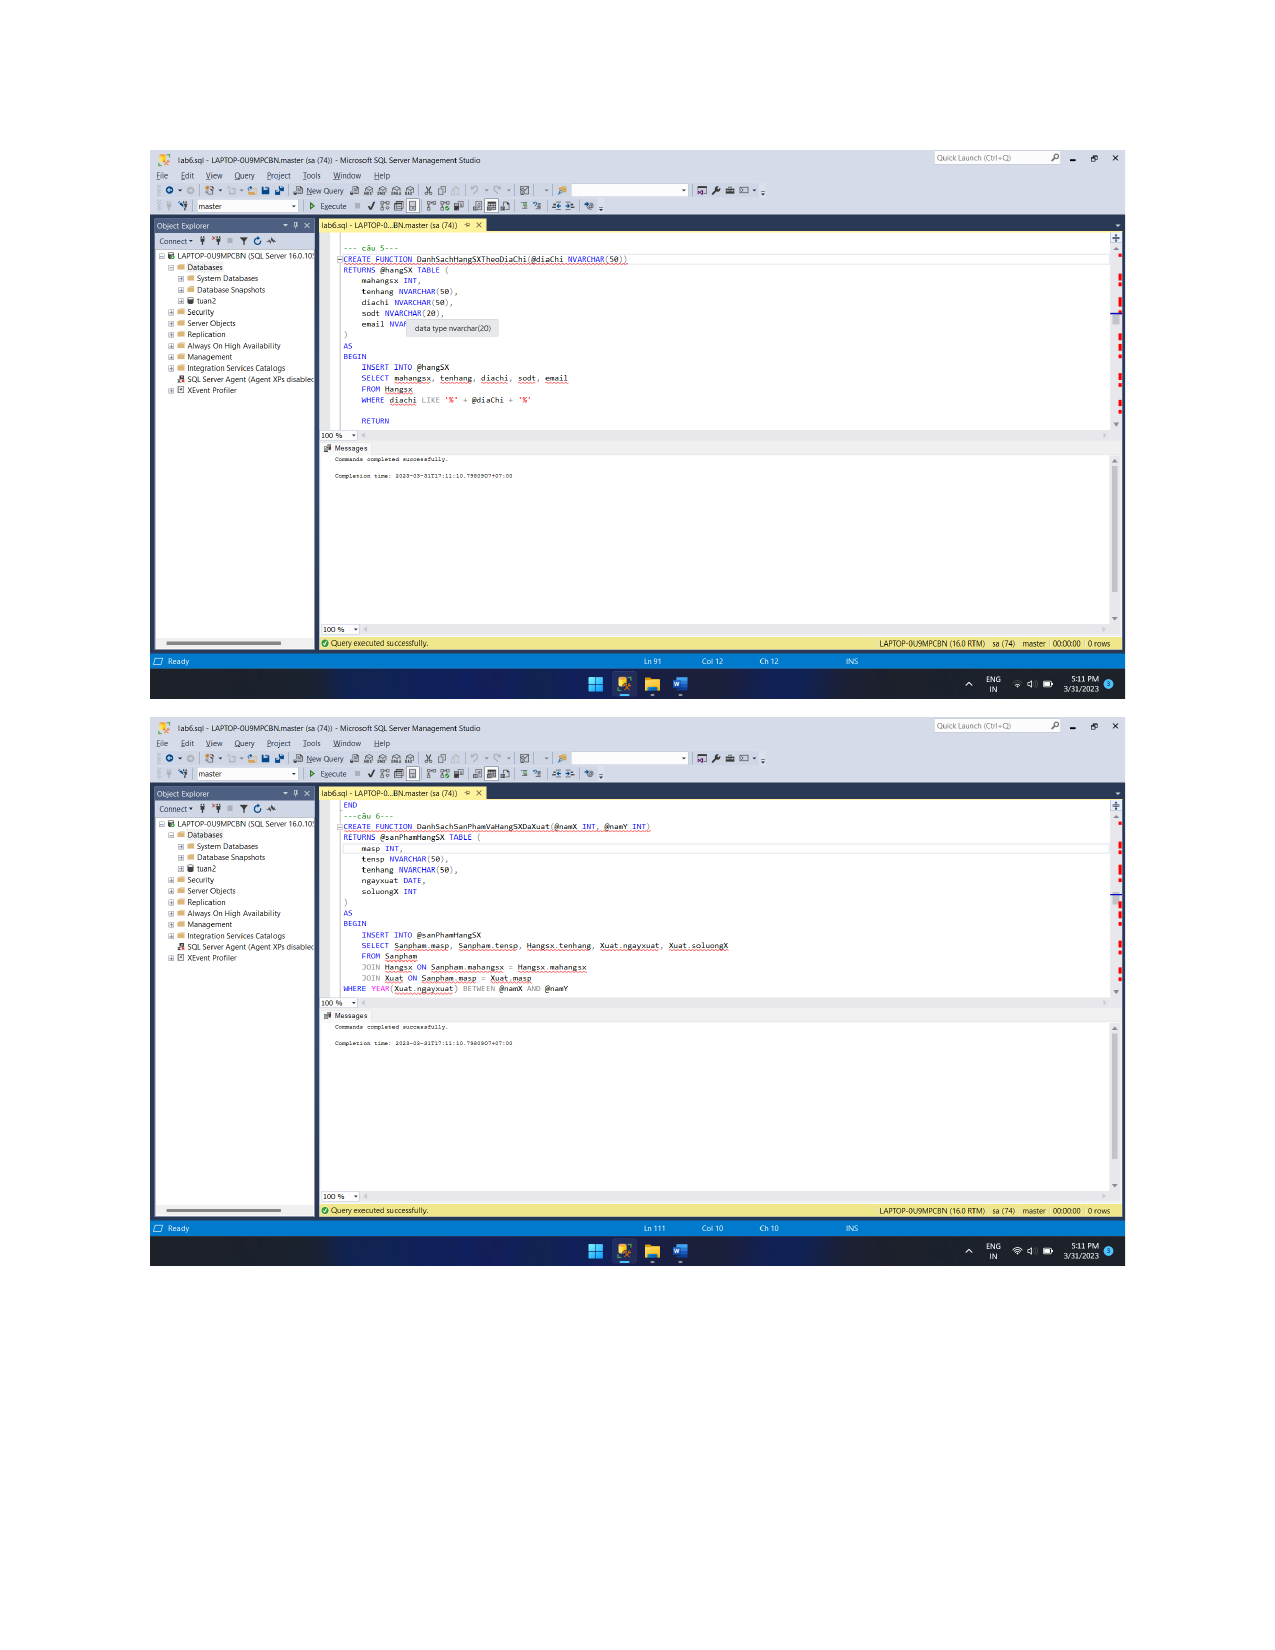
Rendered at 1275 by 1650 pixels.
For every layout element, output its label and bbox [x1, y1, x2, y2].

picture [150, 150, 1125, 699]
picture [150, 717, 1125, 1266]
